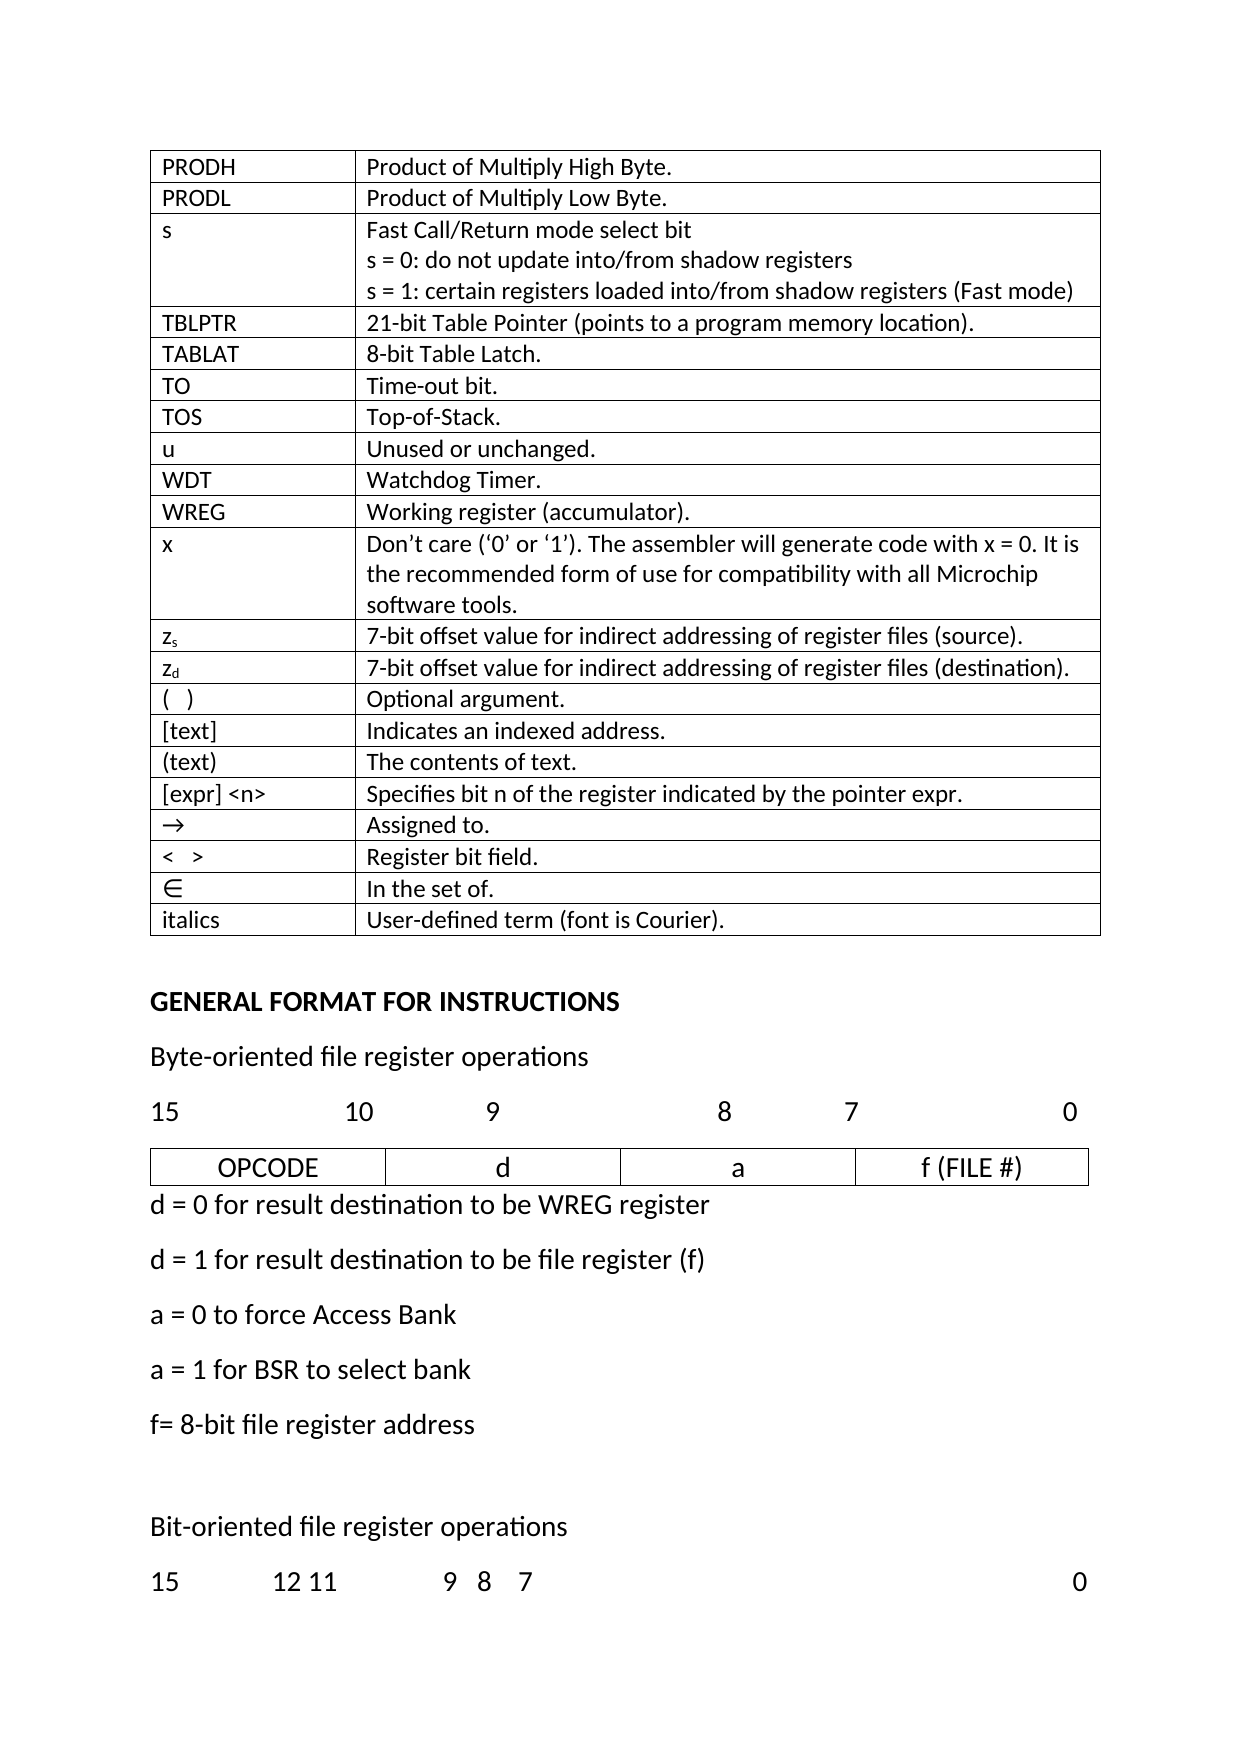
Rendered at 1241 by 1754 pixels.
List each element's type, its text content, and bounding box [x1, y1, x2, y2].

table_cell 7-bit offset value for indirect addressing of register files (source). [356, 620, 1100, 651]
table_cell TOS [151, 401, 355, 432]
table_cell x [151, 528, 355, 619]
text Bit-oriented file register operations [150, 1508, 1090, 1544]
table_cell 7-bit offset value for indirect addressing of register files (destination). [356, 652, 1100, 682]
table_cell The contents of text. [356, 747, 1100, 777]
table_cell Assigned to. [356, 810, 1100, 840]
table_header d [386, 1149, 620, 1185]
table_cell Unused or unchanged. [356, 433, 1100, 463]
table_cell Register bit field. [356, 841, 1100, 872]
table_cell < > [151, 841, 355, 872]
table_header OPCODE [151, 1149, 385, 1185]
text d = 1 for result destination to be file register (f) [150, 1241, 1090, 1277]
table_cell u [151, 433, 355, 463]
table_cell 21-bit Table Pointer (points to a program memory location). [356, 307, 1100, 337]
text a = 0 to force Access Bank [150, 1296, 1090, 1332]
table_cell Watchdog Timer. [356, 465, 1100, 495]
table_cell WDT [151, 465, 355, 495]
table_cell Product of Multiply Low Byte. [356, 183, 1100, 213]
table_cell 8-bit Table Latch. [356, 338, 1100, 369]
table_cell ( ) [151, 684, 355, 714]
text Byte-oriented file register operations [150, 1038, 1090, 1073]
table_cell Indicates an indexed address. [356, 715, 1100, 746]
table_cell [expr] <n> [151, 778, 355, 809]
table_cell User-defined term (font is Courier). [356, 904, 1100, 935]
table_cell s [151, 214, 355, 306]
table_cell ∈ [151, 873, 355, 903]
text 15 10 9 8 7 0 [150, 1093, 1090, 1129]
table_cell TBLPTR [151, 307, 355, 337]
table_cell italics [151, 904, 355, 935]
table_cell Don’t care (‘0’ or ‘1’). The assembler will generate code with x = 0. It is the recommended form of use for compatibility with all Microchip software tools. [356, 528, 1100, 619]
table_cell Product of Multiply High Byte. [356, 151, 1100, 182]
table_cell TO [151, 370, 355, 400]
table_cell In the set of. [356, 873, 1100, 903]
table_cell zs [151, 620, 355, 651]
table_cell Time-out bit. [356, 370, 1100, 400]
table_cell zd [151, 652, 355, 682]
text GENERAL FORMAT FOR INSTRUCTIONS [150, 983, 1090, 1018]
text f= 8-bit file register address [150, 1406, 1090, 1442]
table_cell PRODH [151, 151, 355, 182]
text a = 1 for BSR to select bank [150, 1351, 1090, 1387]
table_header f (FILE #) [856, 1149, 1088, 1185]
table_cell → [151, 810, 355, 840]
table_cell PRODL [151, 183, 355, 213]
table_cell TABLAT [151, 338, 355, 369]
table_cell WREG [151, 496, 355, 527]
table_cell Specifies bit n of the register indicated by the pointer expr. [356, 778, 1100, 809]
table_cell Working register (accumulator). [356, 496, 1100, 527]
table_cell Fast Call/Return mode select bit s = 0: do not update into/from shadow registers s = 1: certain registers loaded into/from shadow registers (Fast mode) [356, 214, 1100, 306]
table_cell Optional argument. [356, 684, 1100, 714]
text 15 12 11 9 8 7 0 [150, 1563, 1090, 1599]
text d = 0 for result destination to be WREG register [150, 1186, 1090, 1221]
table_cell (text) [151, 747, 355, 777]
table_cell [text] [151, 715, 355, 746]
table_cell Top-of-Stack. [356, 401, 1100, 432]
table_header a [621, 1149, 855, 1185]
